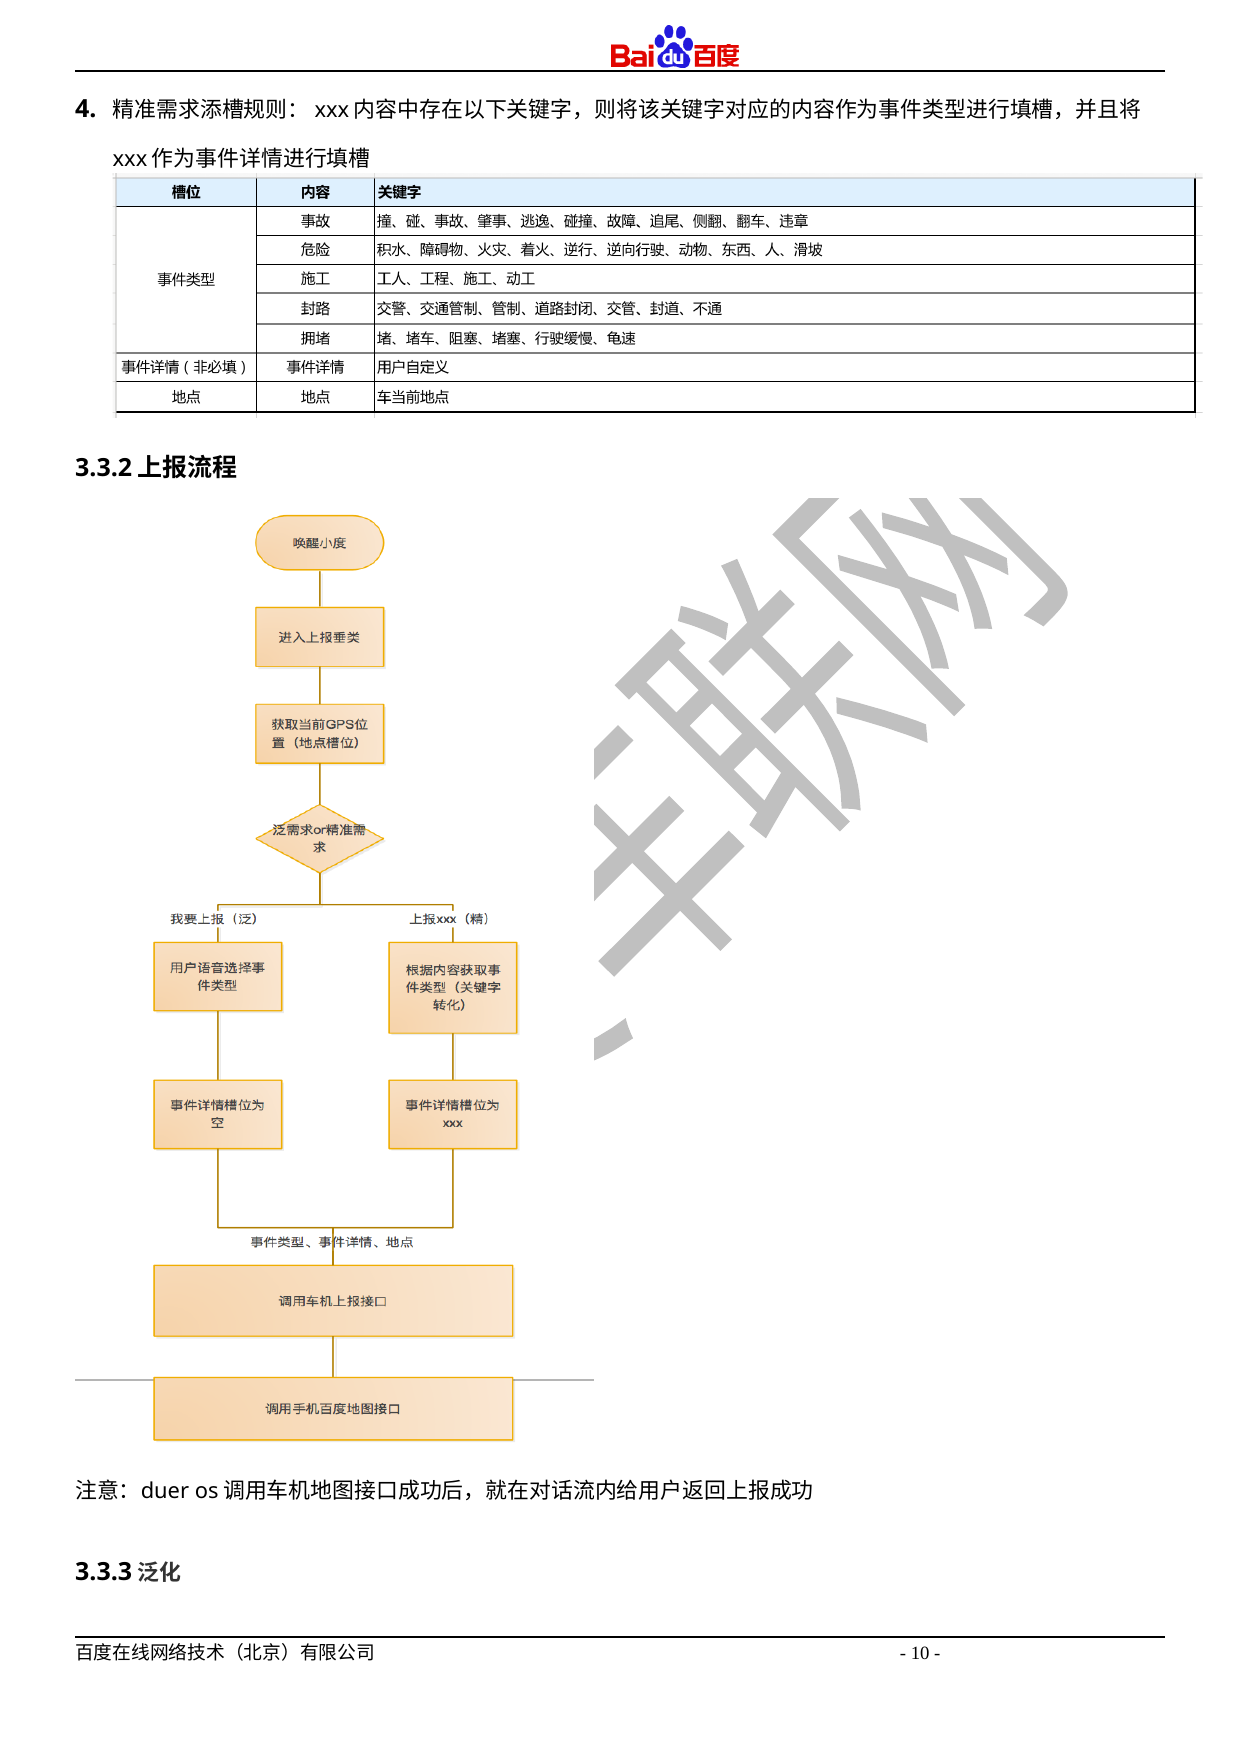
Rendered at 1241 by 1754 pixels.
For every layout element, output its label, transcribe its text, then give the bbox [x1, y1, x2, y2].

text 3.3.3泛化 [75, 1538, 1165, 1603]
text 3.3.2上报流程 [75, 433, 1165, 498]
text 注意：duer os调用车机地图接口成功后，就在对话流内给用户返回上报成功 [75, 1473, 1165, 1506]
picture [609, 23, 740, 69]
picture [75, 498, 594, 1466]
picture [112, 173, 1203, 418]
